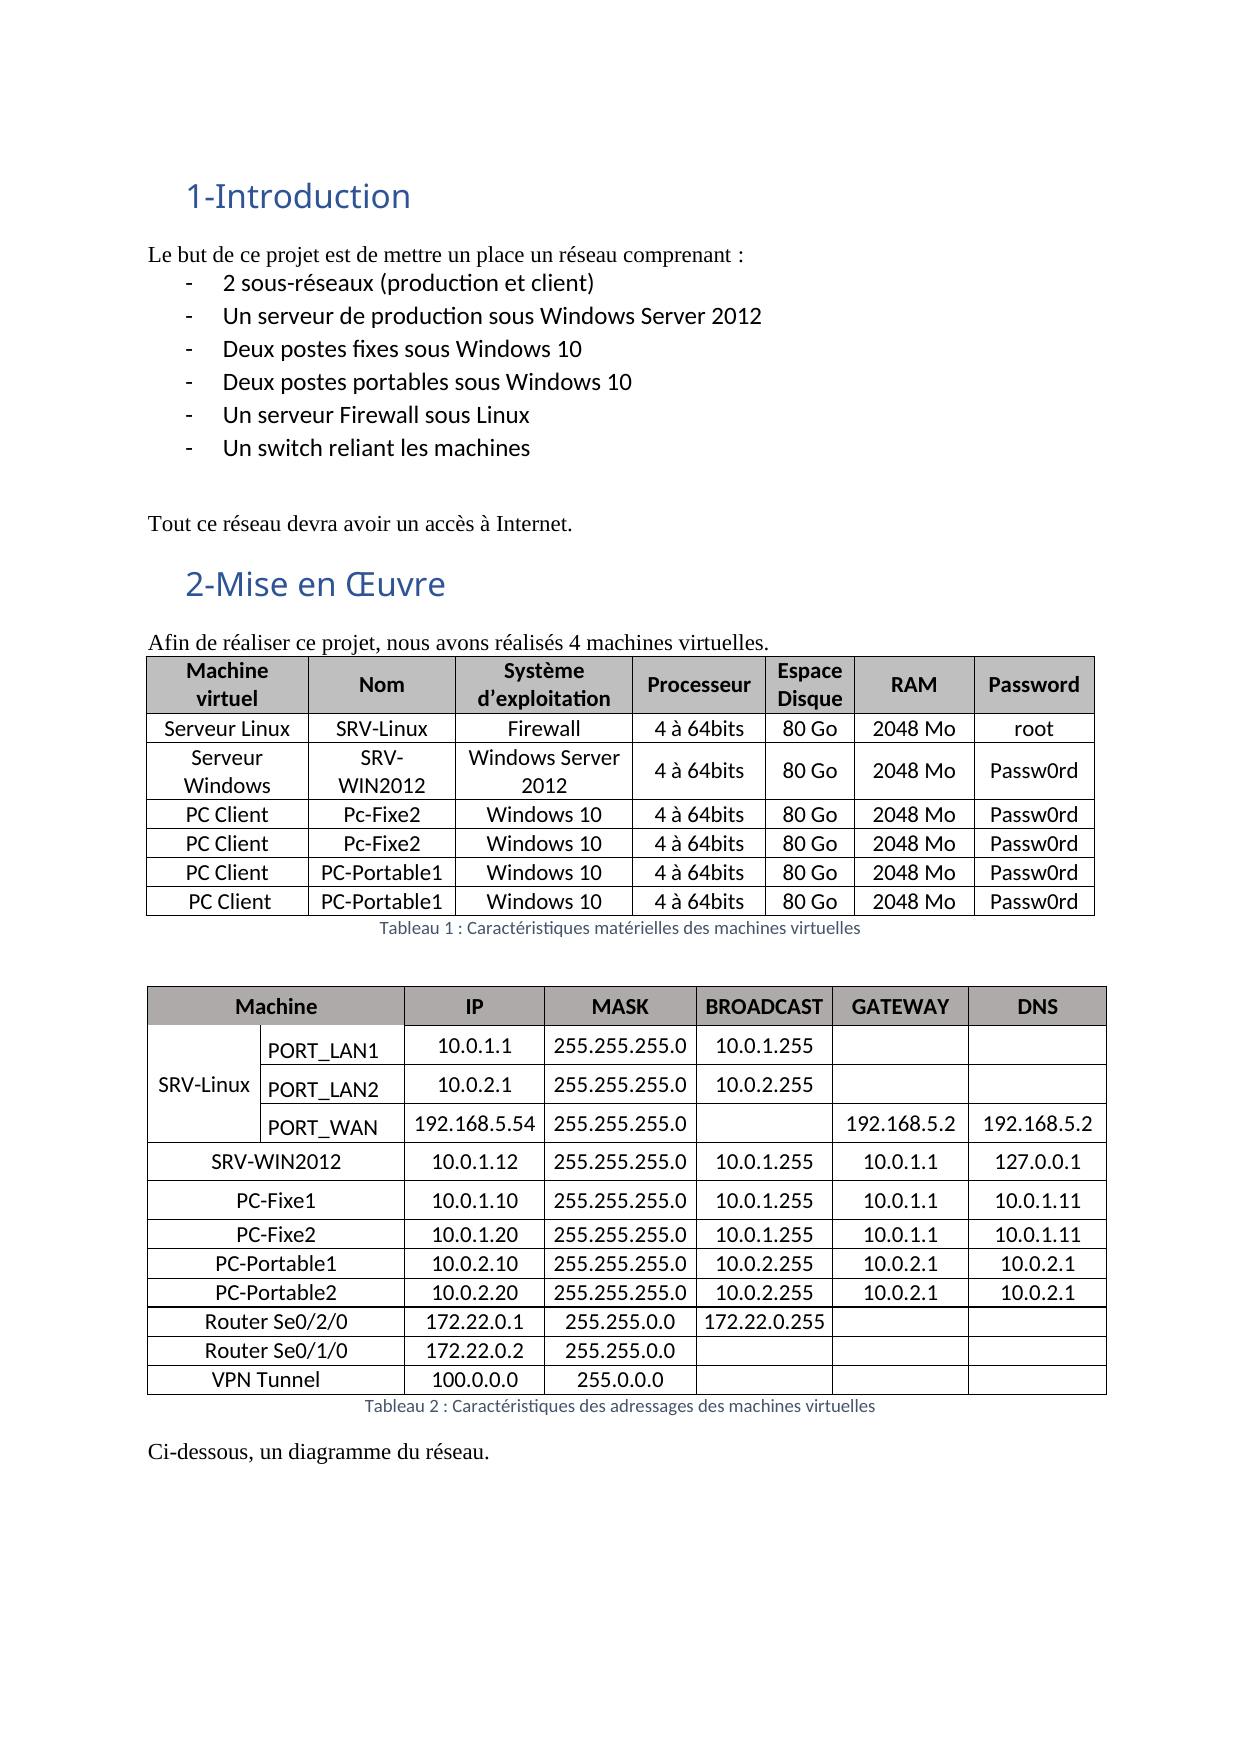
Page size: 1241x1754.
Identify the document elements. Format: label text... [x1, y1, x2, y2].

table_cell 255.255.255.0 [545, 1143, 696, 1180]
table_header Nom [309, 657, 455, 713]
table_cell 255.255.255.0 [545, 1181, 696, 1219]
table_cell [833, 1366, 968, 1394]
table_cell 100.0.0.0 [405, 1366, 544, 1394]
table_cell 10.0.1.12 [405, 1143, 544, 1180]
table_cell [969, 1366, 1106, 1394]
table_cell 10.0.2.255 [697, 1279, 832, 1306]
table_cell [969, 1337, 1106, 1364]
table_cell 10.0.2.255 [697, 1065, 832, 1103]
list Un switch reliant les machines [185, 432, 1093, 462]
table_cell SRV-Linux [148, 1025, 260, 1142]
table_cell Serveur Linux [147, 714, 308, 742]
table_cell 80 Go [766, 858, 854, 886]
table_cell [697, 1366, 832, 1394]
text Ci-dessous, un diagramme du réseau. [148, 1438, 1093, 1465]
table_header Machine virtuel [147, 657, 308, 713]
table_cell 4 à 64bits [633, 743, 765, 799]
table_header DNS [969, 987, 1106, 1025]
table_header Password [975, 657, 1094, 713]
table_cell 172.22.0.255 [697, 1308, 832, 1336]
table_cell Windows 10 [456, 858, 632, 886]
table_cell [833, 1026, 968, 1064]
table_cell 10.0.1.255 [697, 1026, 832, 1064]
table_cell 255.255.255.0 [545, 1220, 696, 1248]
table_cell 10.0.2.1 [969, 1279, 1106, 1306]
table_cell Passw0rd [975, 800, 1094, 828]
table_cell 10.0.1.1 [833, 1220, 968, 1248]
table_cell 80 Go [766, 800, 854, 828]
table_cell 10.0.1.10 [405, 1181, 544, 1219]
table_cell 255.255.255.0 [545, 1104, 696, 1142]
table_cell [833, 1337, 968, 1364]
text Afin de réaliser ce projet, nous avons réalisés 4 machines virtuelles. [148, 629, 1093, 656]
table_cell SRV-WIN2012 [148, 1143, 404, 1180]
table_cell [969, 1026, 1106, 1064]
list 2 sous-réseaux (production et client) [185, 267, 1093, 298]
table_cell Serveur Windows [147, 743, 308, 799]
table_cell 80 Go [766, 714, 854, 742]
table_cell PC-Portable1 [309, 858, 455, 886]
table_cell [969, 1308, 1106, 1336]
subtitle 2-Mise en Œuvre [185, 561, 1093, 606]
table_cell PC-Fixe2 [148, 1220, 404, 1248]
text Tout ce réseau devra avoir un accès à Internet. [148, 510, 1093, 536]
table_cell 10.0.2.1 [833, 1279, 968, 1306]
table_cell 80 Go [766, 887, 854, 915]
table_cell 80 Go [766, 829, 854, 857]
table_cell Router Se0/2/0 [148, 1308, 404, 1336]
table_cell 4 à 64bits [633, 887, 765, 915]
text Tableau 1 : Caractéristiques matérielles des machines virtuelles [148, 916, 1093, 939]
table_cell PC-Portable2 [148, 1279, 404, 1306]
table_cell 10.0.1.20 [405, 1220, 544, 1248]
table_cell 192.168.5.2 [969, 1104, 1106, 1142]
table_cell Windows 10 [456, 887, 632, 915]
table_cell 4 à 64bits [633, 714, 765, 742]
table_cell 4 à 64bits [633, 829, 765, 857]
table_header MASK [545, 987, 696, 1025]
table_cell 255.255.255.0 [545, 1026, 696, 1064]
table_cell 2048 Mo [855, 743, 974, 799]
table_cell 255.255.255.0 [545, 1249, 696, 1277]
table_cell PORT_WAN [261, 1104, 404, 1142]
table_cell 255.255.255.0 [545, 1065, 696, 1103]
table_cell PC-Portable1 [148, 1249, 404, 1277]
table_cell 4 à 64bits [633, 858, 765, 886]
table_cell 192.168.5.2 [833, 1104, 968, 1142]
table_cell 255.255.255.0 [545, 1279, 696, 1306]
table_cell PORT_LAN1 [261, 1025, 404, 1064]
table_cell 2048 Mo [855, 887, 974, 915]
table_header IP [405, 987, 544, 1025]
table_cell Windows Server 2012 [456, 743, 632, 799]
table_cell PC Client [147, 858, 308, 886]
table_cell [697, 1337, 832, 1364]
table_cell 10.0.2.10 [405, 1249, 544, 1277]
table_cell Passw0rd [975, 887, 1094, 915]
table_header Système d’exploitation [456, 657, 632, 713]
table_cell 10.0.1.255 [697, 1143, 832, 1180]
table_cell Router Se0/1/0 [148, 1337, 404, 1364]
table_cell PC-Fixe1 [148, 1181, 404, 1219]
table_cell 2048 Mo [855, 800, 974, 828]
table_header Processeur [633, 657, 765, 713]
table_cell VPN Tunnel [148, 1366, 404, 1394]
table_header Espace Disque [766, 657, 854, 713]
table_cell [833, 1308, 968, 1336]
table_cell PC Client [147, 887, 308, 915]
table_cell 172.22.0.2 [405, 1337, 544, 1364]
table_cell 10.0.1.1 [833, 1143, 968, 1180]
table_cell 255.255.0.0 [545, 1308, 696, 1336]
text Le but de ce projet est de mettre un place un réseau comprenant : [148, 241, 1093, 267]
list Deux postes fixes sous Windows 10 [185, 333, 1093, 363]
table_cell PORT_LAN2 [261, 1065, 404, 1103]
table_cell 2048 Mo [855, 829, 974, 857]
table_header RAM [855, 657, 974, 713]
table_cell 10.0.1.1 [833, 1181, 968, 1219]
table_cell 4 à 64bits [633, 800, 765, 828]
table_cell 10.0.1.11 [969, 1181, 1106, 1219]
table_cell 192.168.5.54 [405, 1104, 544, 1142]
table_cell [969, 1065, 1106, 1103]
table_cell PC-Portable1 [309, 887, 455, 915]
table_cell Passw0rd [975, 743, 1094, 799]
table_cell PC Client [147, 800, 308, 828]
table_cell Firewall [456, 714, 632, 742]
table_cell Passw0rd [975, 829, 1094, 857]
table_cell Windows 10 [456, 800, 632, 828]
table_cell 2048 Mo [855, 714, 974, 742]
table_cell 2048 Mo [855, 858, 974, 886]
table_cell 10.0.1.255 [697, 1220, 832, 1248]
subtitle 1-Introduction [185, 173, 1093, 218]
table_cell 172.22.0.1 [405, 1308, 544, 1336]
table_cell [697, 1104, 832, 1142]
table_cell 10.0.2.1 [833, 1249, 968, 1277]
list Un serveur de production sous Windows Server 2012 [185, 300, 1093, 331]
table_cell 10.0.2.1 [969, 1249, 1106, 1277]
table_cell SRV-WIN2012 [309, 743, 455, 799]
table_cell Windows 10 [456, 829, 632, 857]
table_cell 10.0.1.255 [697, 1181, 832, 1219]
table_cell [833, 1065, 968, 1103]
table_header GATEWAY [833, 987, 968, 1025]
table_cell 80 Go [766, 743, 854, 799]
list Deux postes portables sous Windows 10 [185, 366, 1093, 396]
table_cell Pc-Fixe2 [309, 800, 455, 828]
table_cell 10.0.1.1 [405, 1026, 544, 1064]
table_header Machine [148, 987, 404, 1025]
list Un serveur Firewall sous Linux [185, 399, 1093, 429]
table_cell 10.0.2.255 [697, 1249, 832, 1277]
table_cell PC Client [147, 829, 308, 857]
table_cell SRV-Linux [309, 714, 455, 742]
table_cell Passw0rd [975, 858, 1094, 886]
table_cell 255.0.0.0 [545, 1366, 696, 1394]
table_cell root [975, 714, 1094, 742]
table_cell 10.0.1.11 [969, 1220, 1106, 1248]
table_cell 10.0.2.20 [405, 1279, 544, 1306]
text Tableau 2 : Caractéristiques des adressages des machines virtuelles [148, 1395, 1093, 1418]
table_cell 10.0.2.1 [405, 1065, 544, 1103]
table_cell 127.0.0.1 [969, 1143, 1106, 1180]
table_header BROADCAST [697, 987, 832, 1025]
table_cell Pc-Fixe2 [309, 829, 455, 857]
table_cell 255.255.0.0 [545, 1337, 696, 1364]
